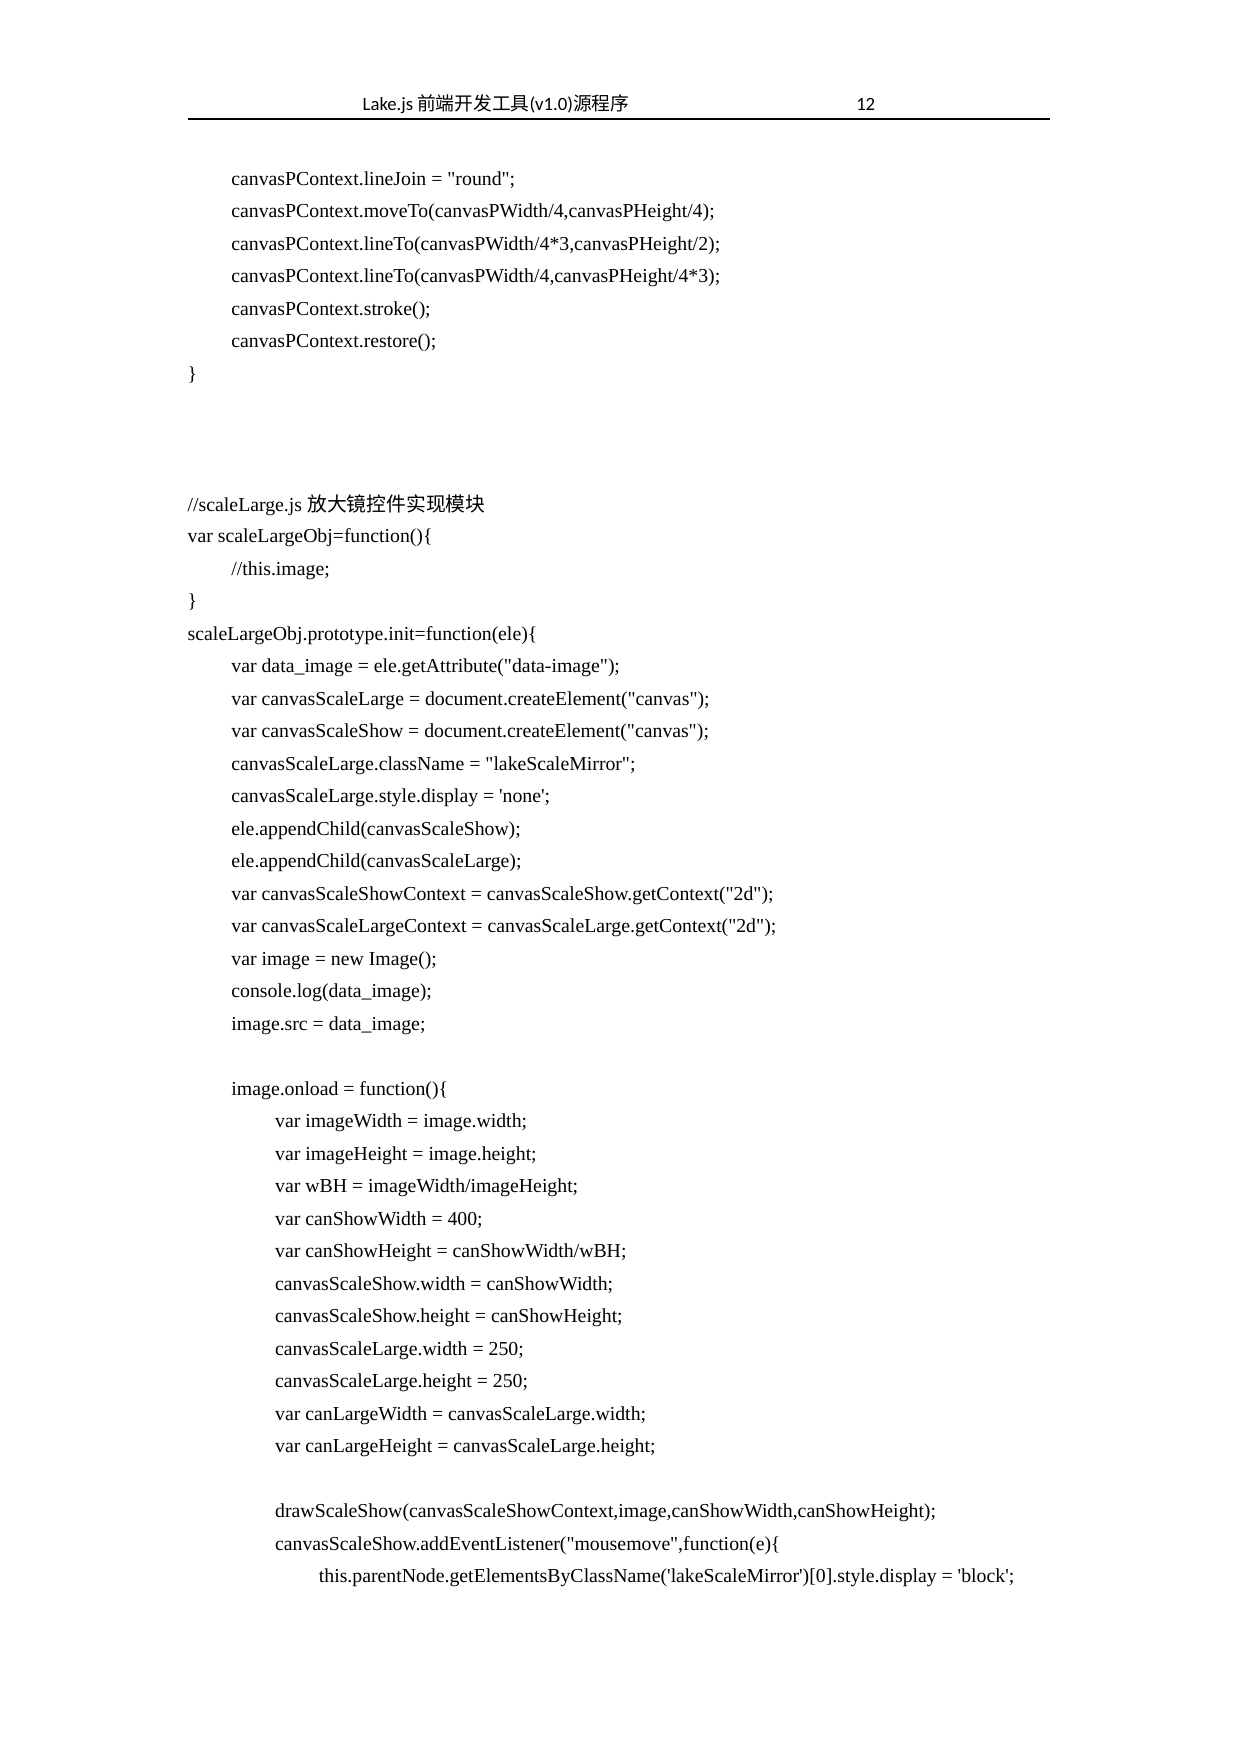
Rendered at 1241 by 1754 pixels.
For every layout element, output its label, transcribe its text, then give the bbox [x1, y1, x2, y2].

text console.log(data_image); [187, 974, 1053, 1007]
text var canvasScaleLarge = document.createElement("canvas"); [187, 682, 1053, 714]
text image.onload = function(){ [187, 1072, 1053, 1104]
text var image = new Image(); [187, 942, 1053, 974]
text canvasScaleLarge.width = 250; [187, 1332, 1053, 1364]
text canvasPContext.lineJoin = "round"; [187, 162, 1053, 194]
text var canvasScaleLargeContext = canvasScaleLarge.getContext("2d"); [187, 909, 1053, 942]
text ele.appendChild(canvasScaleShow); [187, 812, 1053, 844]
text var canShowWidth = 400; [187, 1202, 1053, 1234]
text canvasPContext.lineTo(canvasPWidth/4*3,canvasPHeight/2); [187, 227, 1053, 259]
text canvasScaleLarge.height = 250; [187, 1364, 1053, 1397]
text var canvasScaleShowContext = canvasScaleShow.getContext("2d"); [187, 877, 1053, 909]
text canvasPContext.restore(); [187, 324, 1053, 357]
text //this.image; [187, 552, 1053, 584]
text canvasScaleShow.height = canShowHeight; [187, 1299, 1053, 1332]
text canvasScaleShow.addEventListener("mousemove",function(e){ [187, 1527, 1053, 1559]
text var canLargeWidth = canvasScaleLarge.width; [187, 1397, 1053, 1429]
text drawScaleShow(canvasScaleShowContext,image,canShowWidth,canShowHeight); [187, 1494, 1053, 1527]
text canvasScaleLarge.style.display = 'none'; [187, 779, 1053, 812]
text var data_image = ele.getAttribute("data-image"); [187, 649, 1053, 682]
text ele.appendChild(canvasScaleLarge); [187, 844, 1053, 877]
text scaleLargeObj.prototype.init=function(ele){ [187, 617, 1053, 649]
text canvasScaleShow.width = canShowWidth; [187, 1267, 1053, 1299]
text canvasScaleLarge.className = "lakeScaleMirror"; [187, 747, 1053, 779]
text canvasPContext.stroke(); [187, 292, 1053, 324]
text canvasPContext.moveTo(canvasPWidth/4,canvasPHeight/4); [187, 194, 1053, 227]
text } [187, 584, 1053, 617]
text this.parentNode.getElementsByClassName('lakeScaleMirror')[0].style.display = 'block'; [187, 1559, 1053, 1592]
text //scaleLarge.js 放大镜控件实现模块 [187, 487, 1053, 519]
text canvasPContext.lineTo(canvasPWidth/4,canvasPHeight/4*3); [187, 259, 1053, 292]
text var wBH = imageWidth/imageHeight; [187, 1169, 1053, 1202]
text var imageHeight = image.height; [187, 1137, 1053, 1169]
text var scaleLargeObj=function(){ [187, 519, 1053, 552]
text var canvasScaleShow = document.createElement("canvas"); [187, 714, 1053, 747]
text image.src = data_image; [187, 1007, 1053, 1039]
text var canLargeHeight = canvasScaleLarge.height; [187, 1429, 1053, 1462]
text } [187, 357, 1053, 389]
text var imageWidth = image.width; [187, 1104, 1053, 1137]
text var canShowHeight = canShowWidth/wBH; [187, 1234, 1053, 1267]
